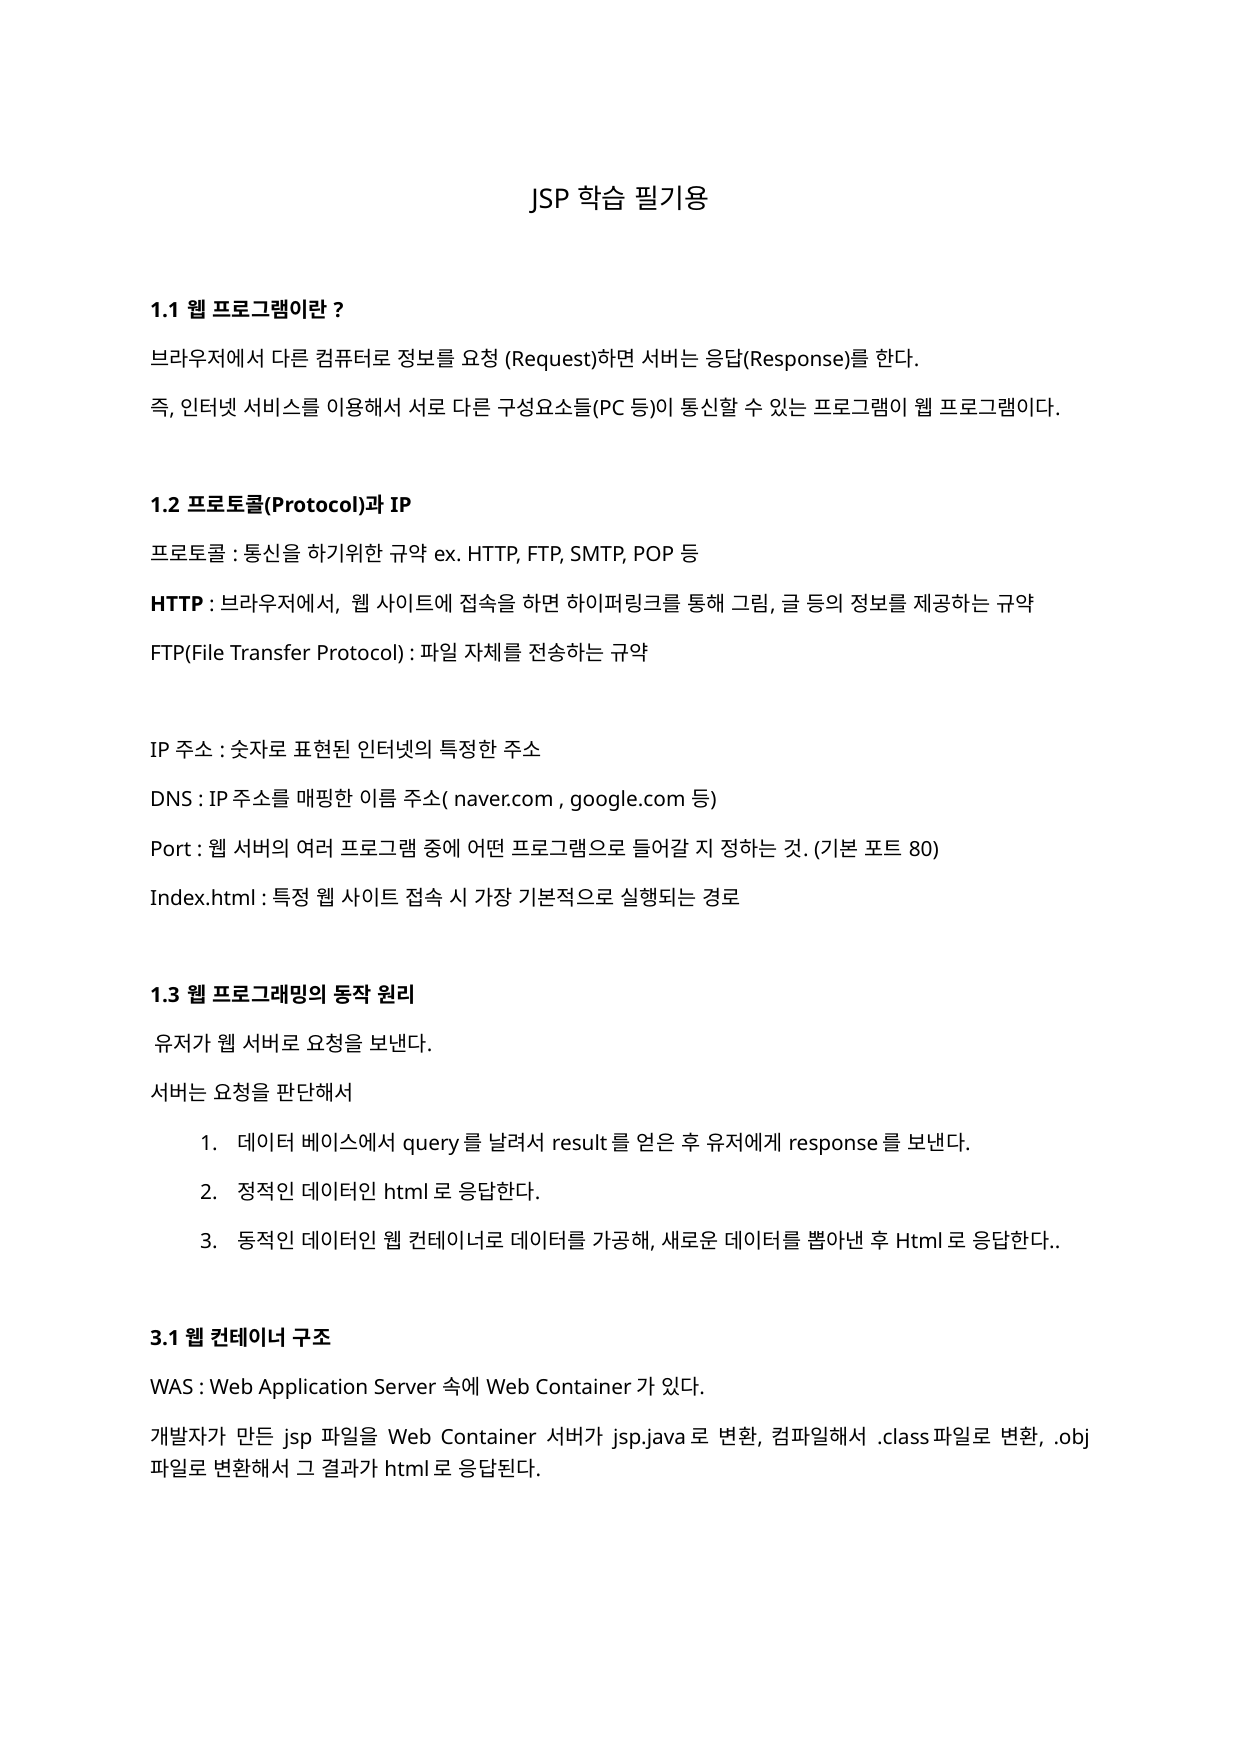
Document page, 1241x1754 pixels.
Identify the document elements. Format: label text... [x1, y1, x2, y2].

list FTP(File Transfer Protocol) : 파일 자체를 전송하는 규약 [150, 636, 1090, 667]
text 유저가 웹 서버로 요청을 보낸다. [154, 1027, 1090, 1057]
list Index.html : 특정 웹 사이트 접속 시 가장 기본적으로 실행되는 경로 [150, 881, 1090, 911]
list Port : 웹 서버의 여러 프로그램 중에 어떤 프로그램으로 들어갈 지 정하는 것. (기본 포트 80) [150, 832, 1090, 862]
text 개발자가 만든 jsp 파일을 Web Container 서버가 jsp.java로 변환, 컴파일해서 .class파일로 변환, .obj파일로 변환해서 그 결과가 html로 응답된다. [150, 1420, 1090, 1483]
list 데이터 베이스에서 query를 날려서 result를 얻은 후 유저에게 response를 보낸다. [200, 1126, 1090, 1156]
list DNS : IP주소를 매핑한 이름 주소( naver.com , google.com 등) [150, 782, 1090, 813]
list 웹 프로그래밍의 동작 원리 [150, 978, 1090, 1008]
text 서버는 요청을 판단해서 [150, 1077, 1090, 1107]
text WAS : Web Application Server 속에 Web Container가 있다. [150, 1371, 1090, 1401]
text 즉, 인터넷 서비스를 이용해서 서로 다른 구성요소들(PC 등)이 통신할 수 있는 프로그램이 웹 프로그램이다. [150, 392, 1090, 422]
list 프로토콜 : 통신을 하기위한 규약 ex. HTTP, FTP, SMTP, POP 등 [150, 538, 1090, 568]
list 웹 프로그램이란 ? [150, 293, 1090, 323]
list HTTP : 브라우저에서, 웹 사이트에 접속을 하면 하이퍼링크를 통해 그림, 글 등의 정보를 제공하는 규약 [150, 587, 1090, 617]
text JSP 학습 필기용 [150, 177, 1090, 217]
list 동적인 데이터인 웹 컨테이너로 데이터를 가공해, 새로운 데이터를 뽑아낸 후 Html로 응답한다.. [200, 1224, 1090, 1255]
text 3.1 웹 컨테이너 구조 [150, 1321, 1090, 1352]
text 브라우저에서 다른 컴퓨터로 정보를 요청 (Request)하면 서버는 응답(Response)를 한다. [150, 342, 1090, 372]
list 프로토콜(Protocol)과 IP [150, 488, 1090, 518]
list IP 주소 : 숫자로 표현된 인터넷의 특정한 주소 [150, 733, 1090, 763]
list 정적인 데이터인 html로 응답한다. [200, 1175, 1090, 1206]
